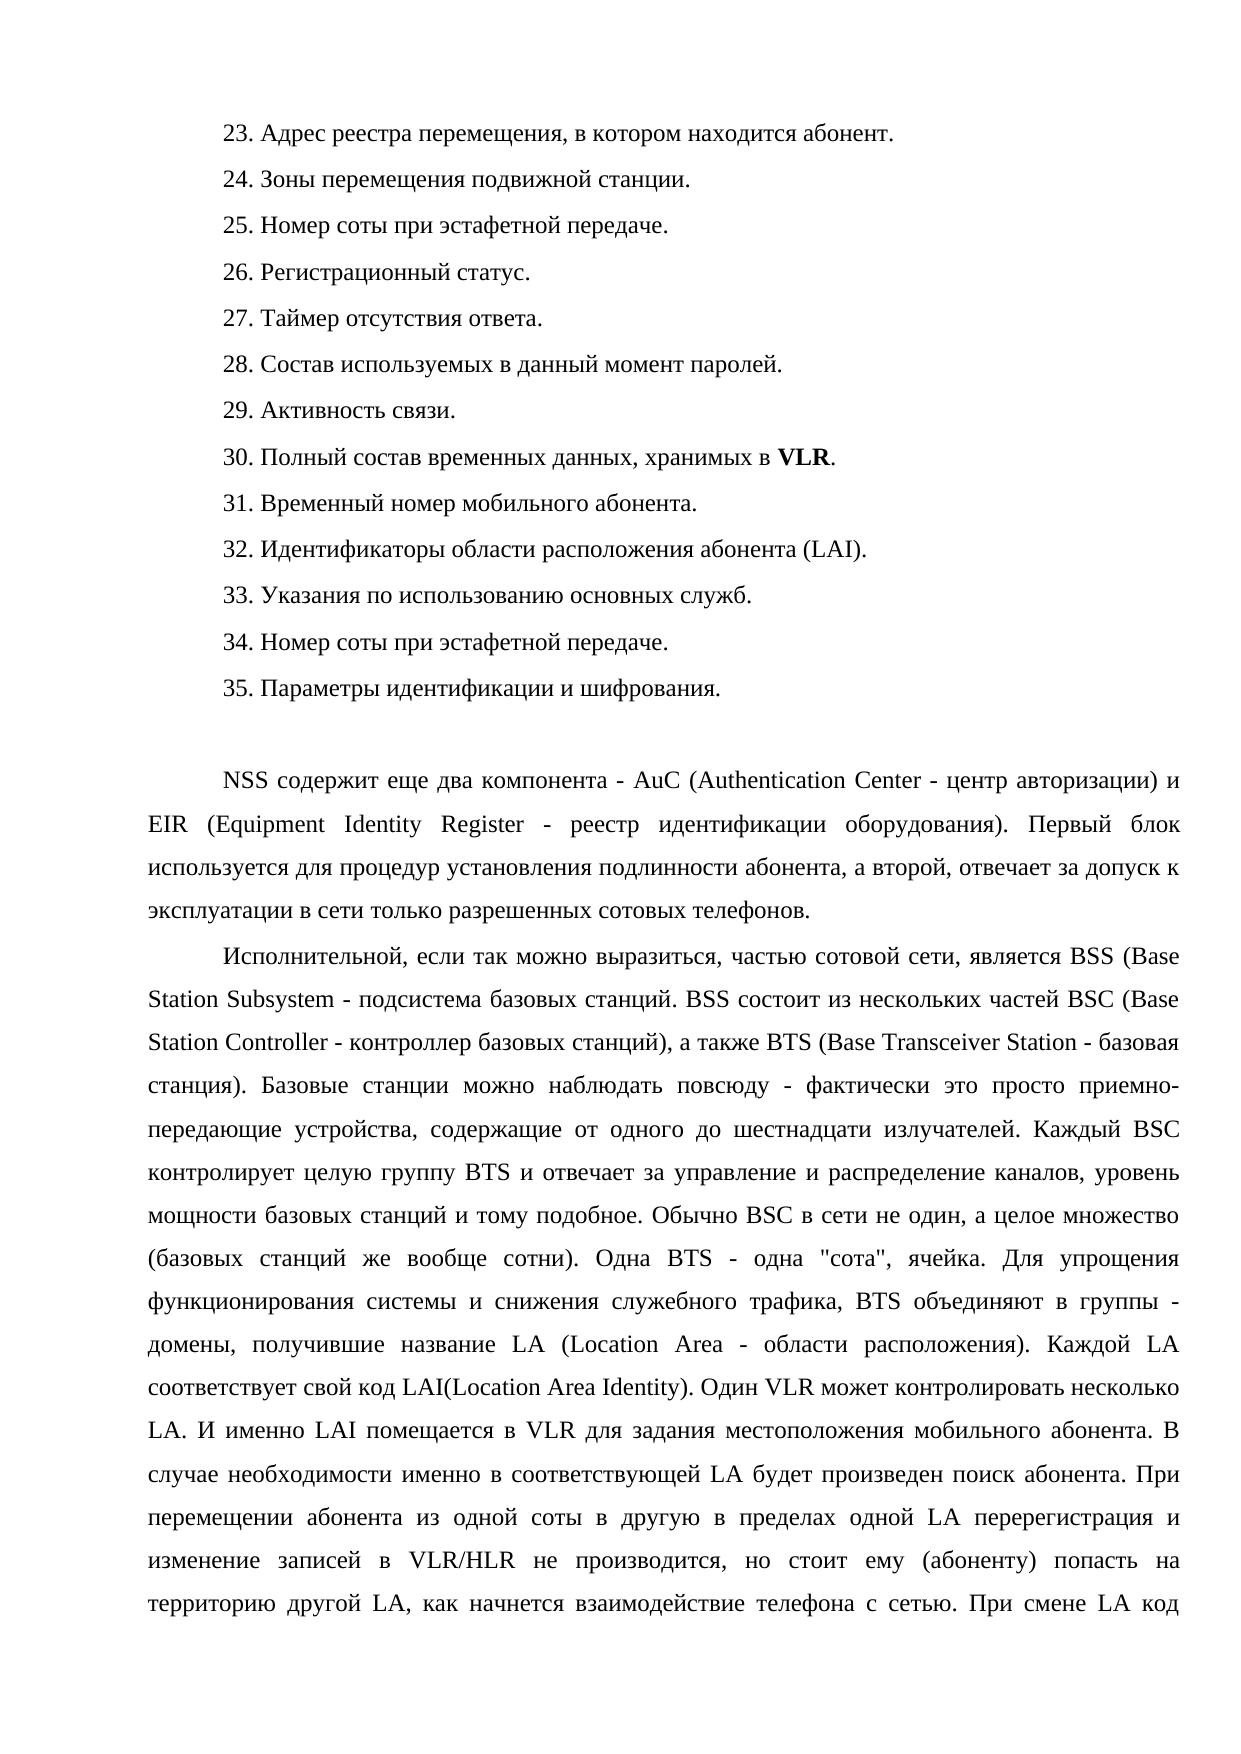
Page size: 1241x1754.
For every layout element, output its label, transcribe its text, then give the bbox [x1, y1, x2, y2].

list Номер соты при эстафетной передаче. [223, 211, 1181, 239]
list Регистрационный статус. [223, 257, 1181, 286]
text NSS содержит еще два компонента - AuC (Authentication Center - центр авторизации) и EIR (Equipment Identity Register - реестр идентификации оборудования). Первый блок используется для процедур установления подлинности абонента, а второй, отвечает за допуск к эксплуатации в сети только разрешенных сотовых телефонов. [148, 766, 1181, 924]
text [148, 941, 1181, 1617]
list Полный состав временных данных, хранимых в VLR. [223, 442, 1181, 471]
list Таймер отсутствия ответа. [223, 303, 1181, 332]
list Идентификаторы области расположения абонента (LAI). [223, 534, 1181, 563]
list Состав используемых в данный момент паролей. [223, 349, 1181, 378]
list Параметры идентификации и шифрования. [223, 673, 1181, 702]
list Адрес реестра перемещения, в котором находится абонент. [223, 118, 1181, 147]
list Активность связи. [223, 396, 1181, 424]
list Номер соты при эстафетной передаче. [223, 627, 1181, 656]
list Временный номер мобильного абонента. [223, 488, 1181, 517]
list Зоны перемещения подвижной станции. [223, 164, 1181, 193]
list Указания по использованию основных служб. [223, 581, 1181, 609]
